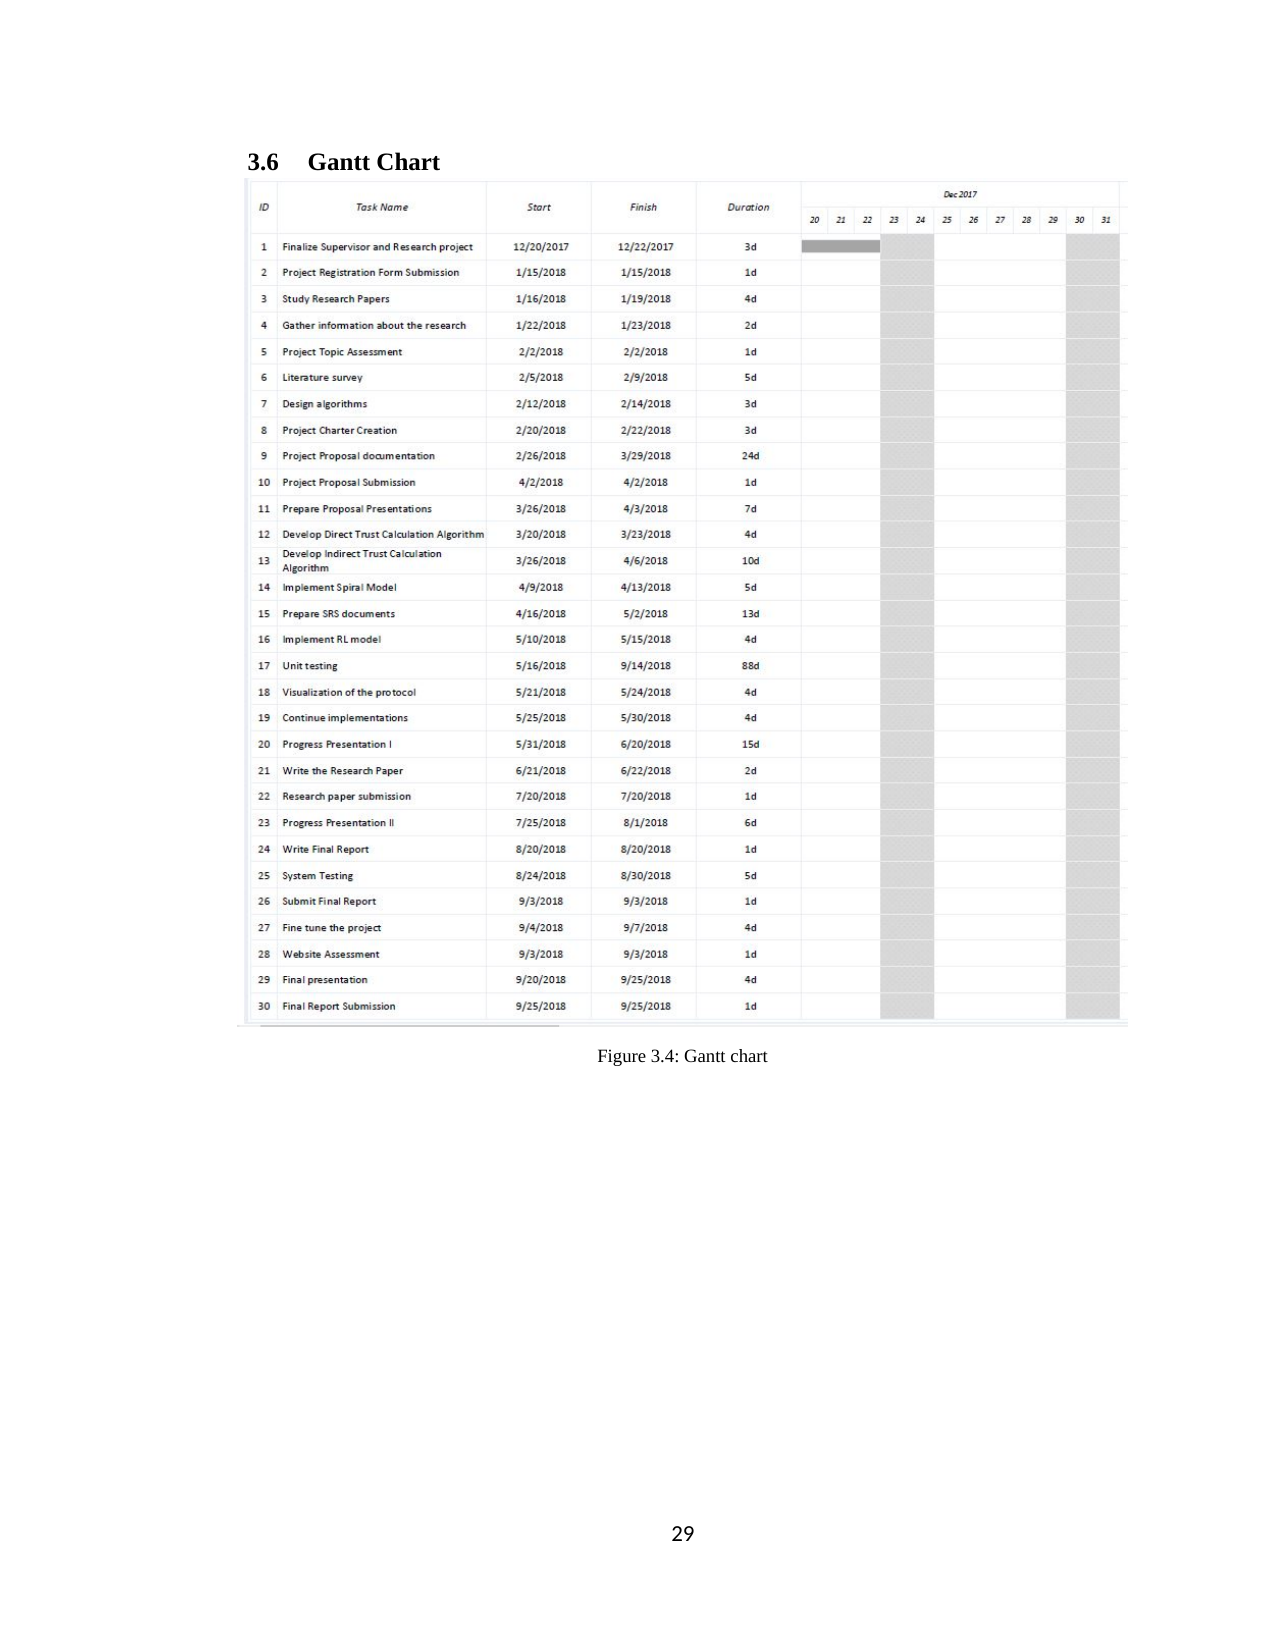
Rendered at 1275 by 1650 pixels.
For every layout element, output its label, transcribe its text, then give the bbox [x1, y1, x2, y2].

picture [237, 178, 1128, 1027]
text Figure 3.4: Gantt chart [237, 1045, 1128, 1067]
subtitle Gantt Chart [247, 147, 1128, 176]
